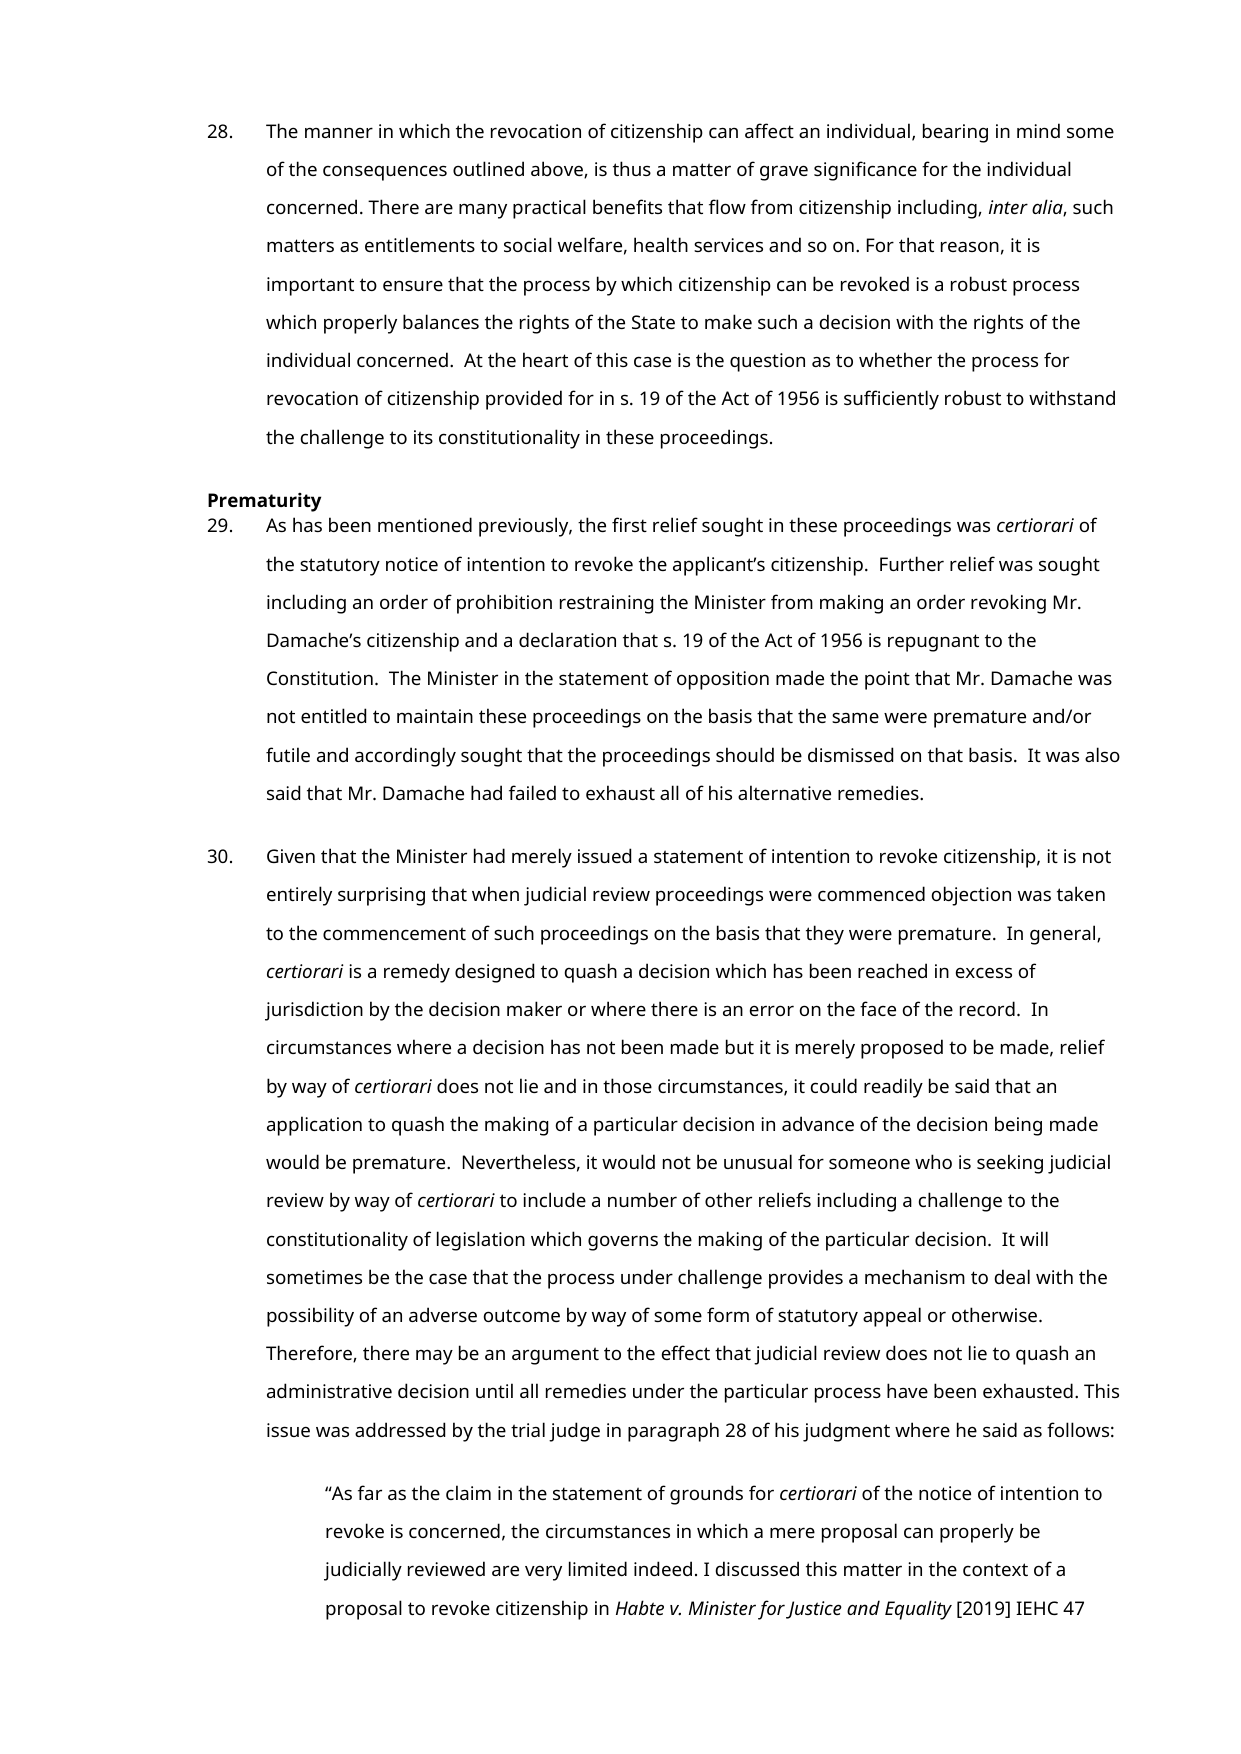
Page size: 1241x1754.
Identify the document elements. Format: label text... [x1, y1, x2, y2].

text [266, 1480, 1122, 1620]
text 28. The manner in which the revocation of citizenship can affect an individual, bearing in mind some of the consequences outlined above, is thus a matter of grave significance for the individual concerned. There are many practical benefits that flow from citizenship including, inter alia, such matters as entitlements to social welfare, health services and so on. For that reason, it is important to ensure that the process by which citizenship can be revoked is a robust process which properly balances the rights of the State to make such a decision with the rights of the individual concerned. At the heart of this case is the question as to whether the process for revocation of citizenship provided for in s. 19 of the Act of 1956 is sufficiently robust to withstand the challenge to its constitutionality in these proceedings. [207, 118, 1122, 449]
subtitle Prematurity [207, 487, 1122, 513]
text 30. Given that the Minister had merely issued a statement of intention to revoke citizenship, it is not entirely surprising that when judicial review proceedings were commenced objection was taken to the commencement of such proceedings on the basis that they were premature. In general, certiorari is a remedy designed to quash a decision which has been reached in excess of jurisdiction by the decision maker or where there is an error on the face of the record. In circumstances where a decision has not been made but it is merely proposed to be made, relief by way of certiorari does not lie and in those circumstances, it could readily be said that an application to quash the making of a particular decision in advance of the decision being made would be premature. Nevertheless, it would not be unusual for someone who is seeking judicial review by way of certiorari to include a number of other reliefs including a challenge to the constitutionality of legislation which governs the making of the particular decision. It will sometimes be the case that the process under challenge provides a mechanism to deal with the possibility of an adverse outcome by way of some form of statutory appeal or otherwise. Therefore, there may be an argument to the effect that judicial review does not lie to quash an administrative decision until all remedies under the particular process have been exhausted. This issue was addressed by the trial judge in paragraph 28 of his judgment where he said as follows: [207, 843, 1122, 1442]
text 29. As has been mentioned previously, the first relief sought in these proceedings was certiorari of the statutory notice of intention to revoke the applicant’s citizenship. Further relief was sought including an order of prohibition restraining the Minister from making an order revoking Mr. Damache’s citizenship and a declaration that s. 19 of the Act of 1956 is repugnant to the Constitution. The Minister in the statement of opposition made the point that Mr. Damache was not entitled to maintain these proceedings on the basis that the same were premature and/or futile and accordingly sought that the proceedings should be dismissed on that basis. It was also said that Mr. Damache had failed to exhaust all of his alternative remedies. [207, 513, 1122, 806]
